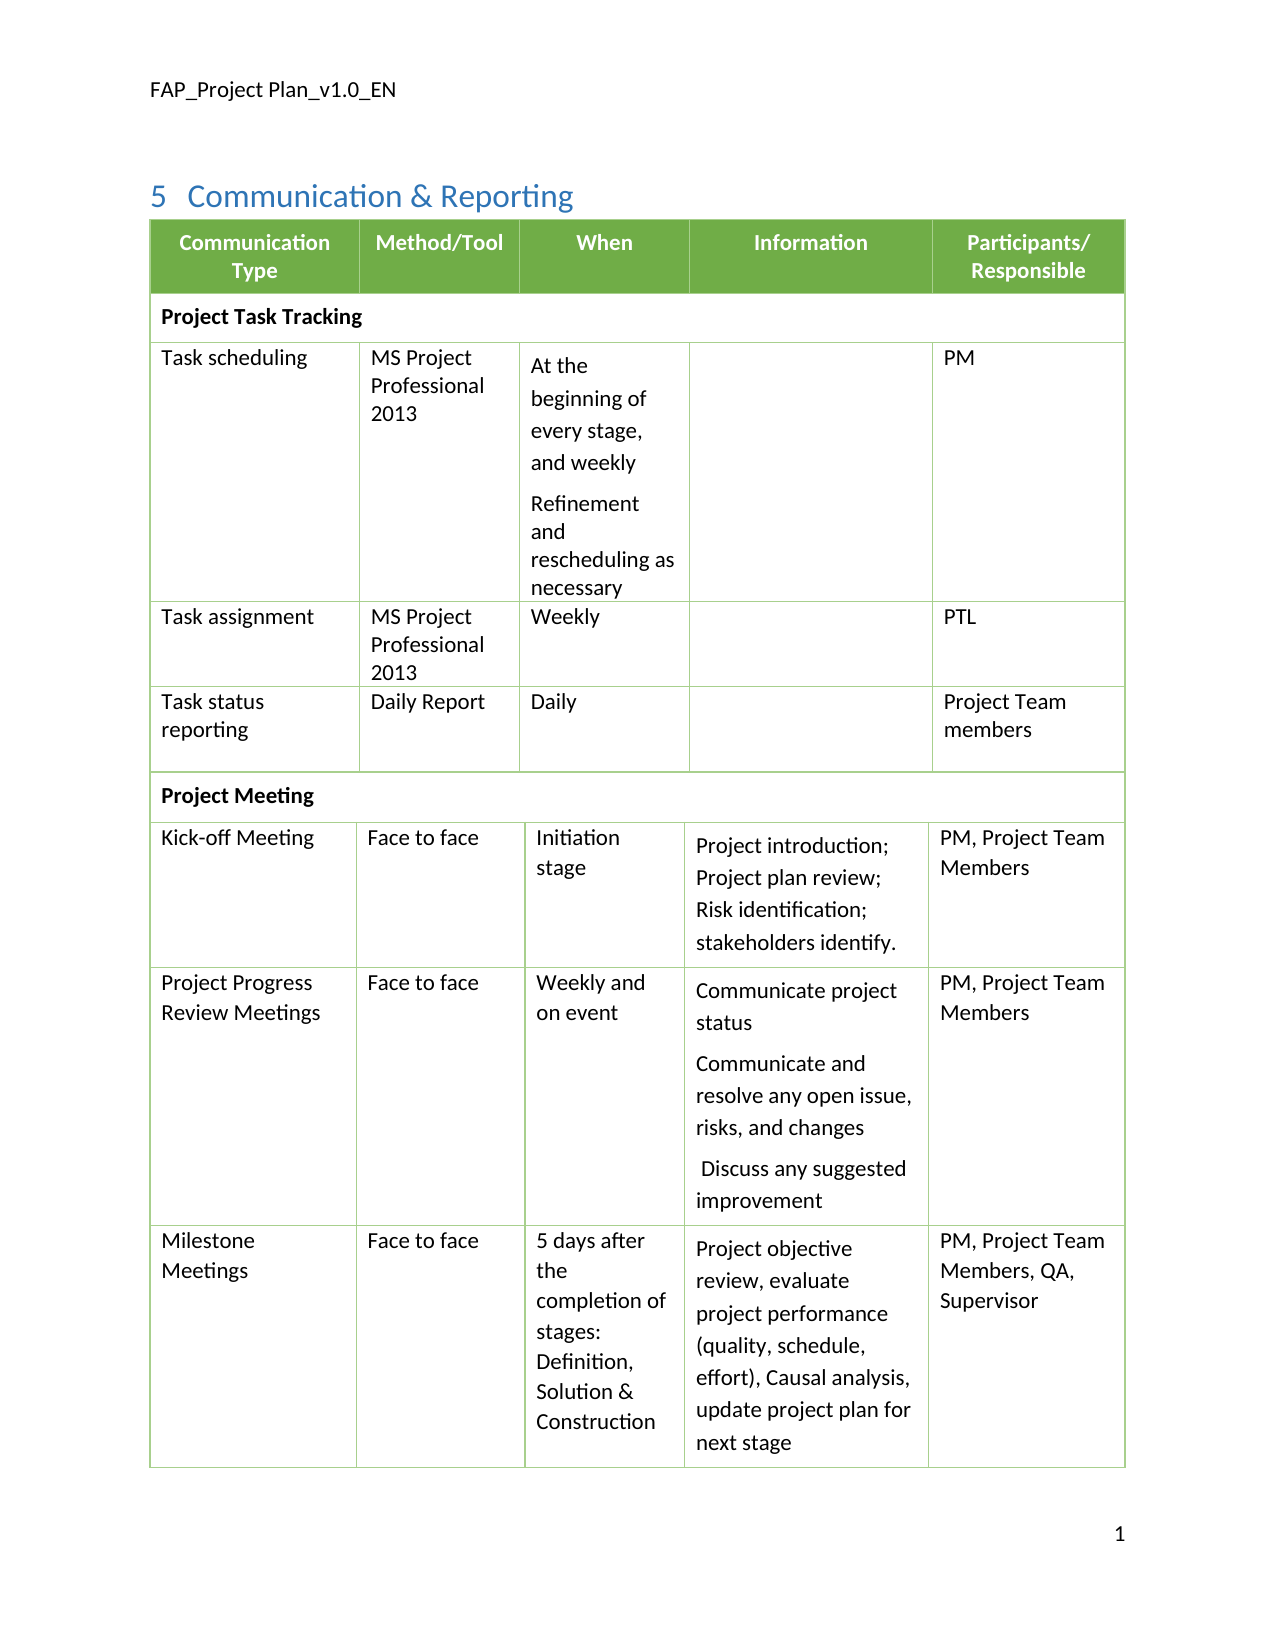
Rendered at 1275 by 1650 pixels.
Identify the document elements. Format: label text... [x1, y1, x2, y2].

table_header When [520, 220, 689, 293]
table_cell Project Team members [933, 687, 1124, 771]
table_cell Daily [520, 687, 689, 771]
table_cell PM, Project Team Members, QA, Supervisor [929, 1226, 1124, 1467]
table_cell Weekly [520, 602, 689, 686]
table_cell PM [933, 343, 1124, 601]
table_header Initiation stage [526, 823, 684, 967]
table_cell Communicate project status Communicate and resolve any open issue, risks, and changes Discuss any suggested improvement [685, 968, 928, 1225]
table_header Participants/ Responsible [933, 220, 1124, 293]
table_cell At the beginning of every stage, and weekly Refinement and rescheduling as necessary [520, 343, 689, 601]
table_cell Task assignment [151, 602, 359, 686]
table_cell Face to face [357, 968, 524, 1225]
table_cell Task status reporting [151, 687, 359, 771]
table_cell Task scheduling [151, 343, 359, 601]
table_header Information [690, 220, 932, 293]
table_cell Project Task Tracking [151, 294, 1124, 342]
table_header PM, Project Team Members [929, 823, 1124, 967]
table_cell MS Project Professional 2013 [360, 343, 519, 601]
table_cell [690, 343, 932, 601]
table_cell 5 days after the completion of stages: Definition, Solution & Construction [526, 1226, 684, 1467]
table_cell Face to face [357, 1226, 524, 1467]
table_cell Project objective review, evaluate project performance (quality, schedule, effort), Causal analysis, update project plan for next stage [685, 1226, 928, 1467]
table_cell [690, 687, 932, 771]
table_cell PM, Project Team Members [929, 968, 1124, 1225]
table_cell Daily Report [360, 687, 519, 771]
table_header Method/Tool [360, 220, 519, 293]
table_header Communication Type [151, 220, 359, 293]
table_header Project introduction; Project plan review; Risk identification; stakeholders identify. [685, 823, 928, 967]
table_cell Milestone Meetings [151, 1226, 356, 1467]
subtitle Communication & Reporting [150, 175, 1125, 216]
table_header Face to face [357, 823, 524, 967]
table_cell Project Progress Review Meetings [151, 968, 356, 1225]
table_header Kick-off Meeting [151, 823, 356, 967]
table_cell PTL [933, 602, 1124, 686]
table_cell Weekly and on event [526, 968, 684, 1225]
table_header Project Meeting [151, 773, 1124, 822]
table_cell MS Project Professional 2013 [360, 602, 519, 686]
table_cell [690, 602, 932, 686]
